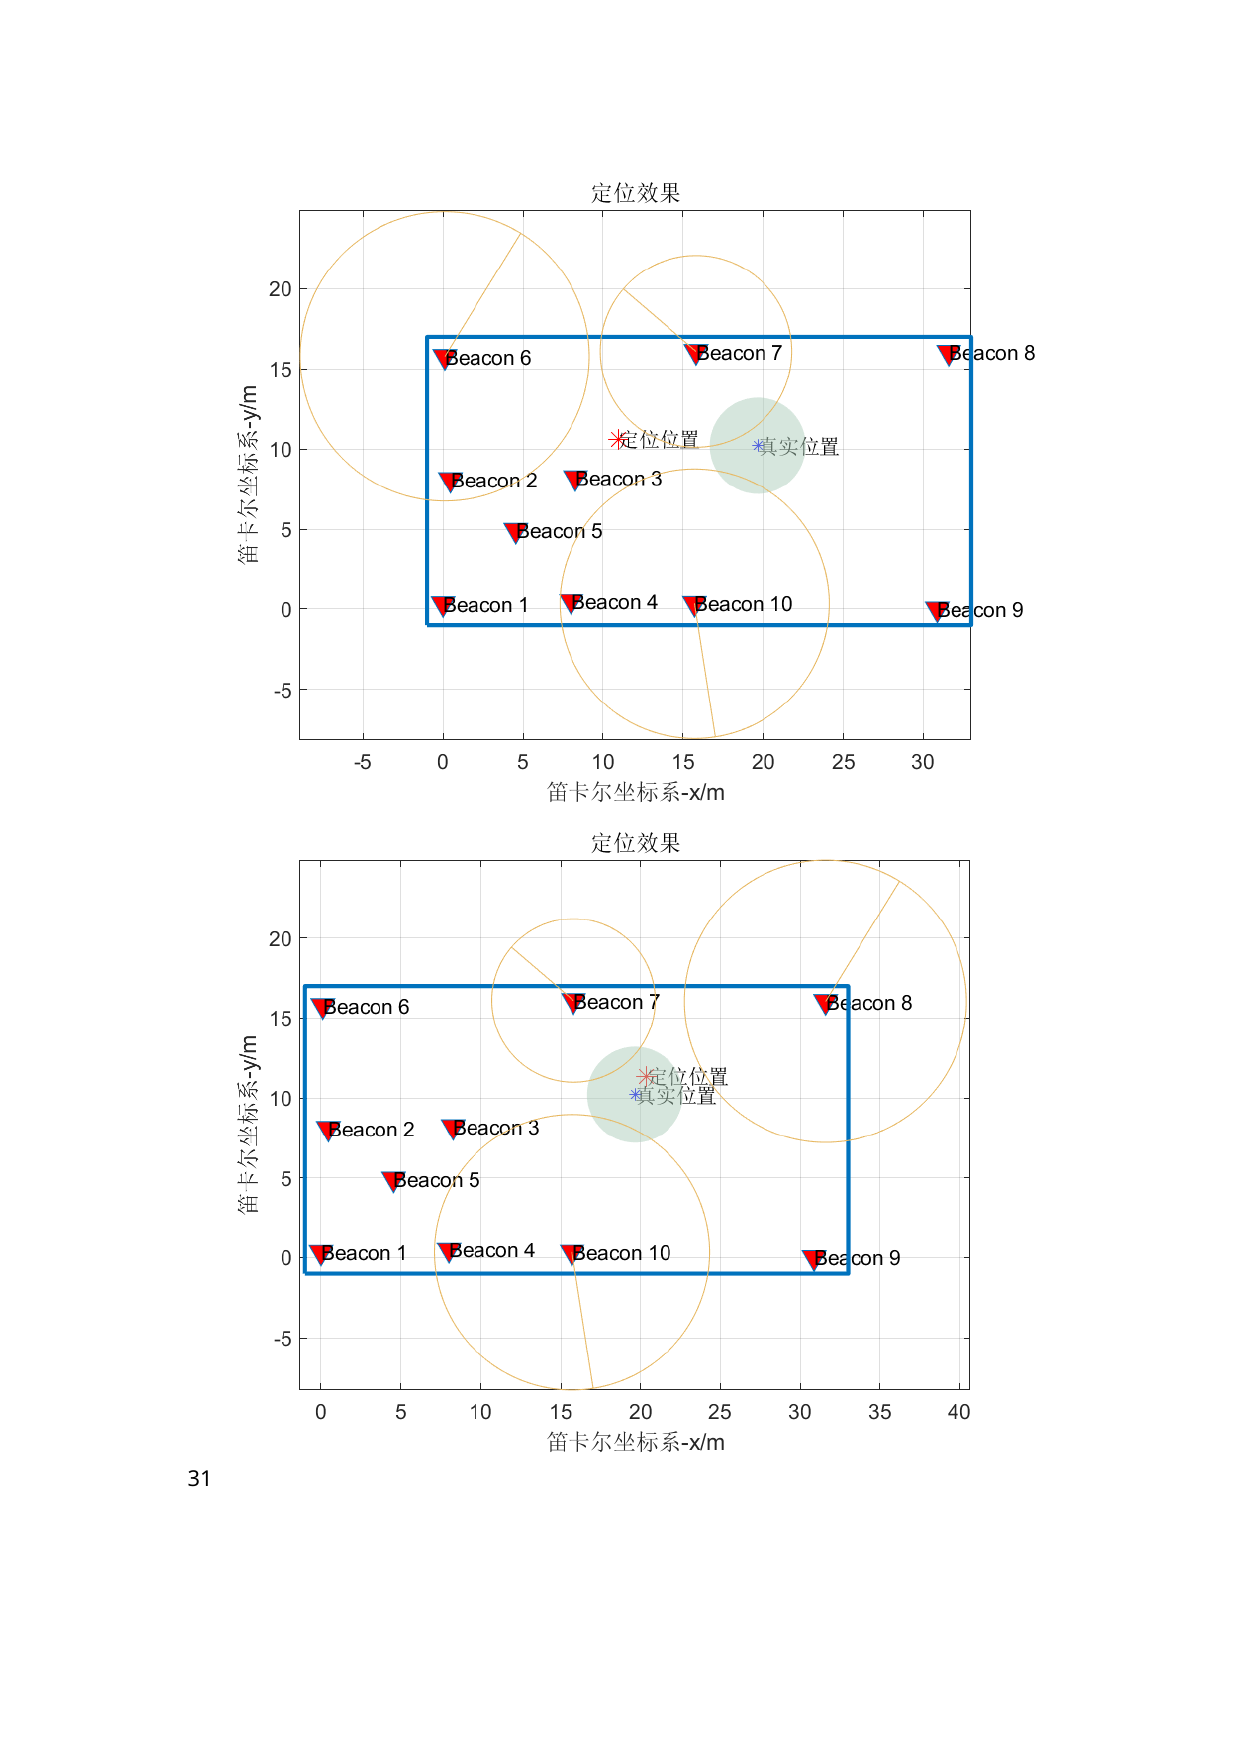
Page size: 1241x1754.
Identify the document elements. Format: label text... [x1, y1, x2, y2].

picture [187, 812, 1053, 1461]
text 31 [187, 1462, 1053, 1494]
picture [187, 162, 1053, 811]
